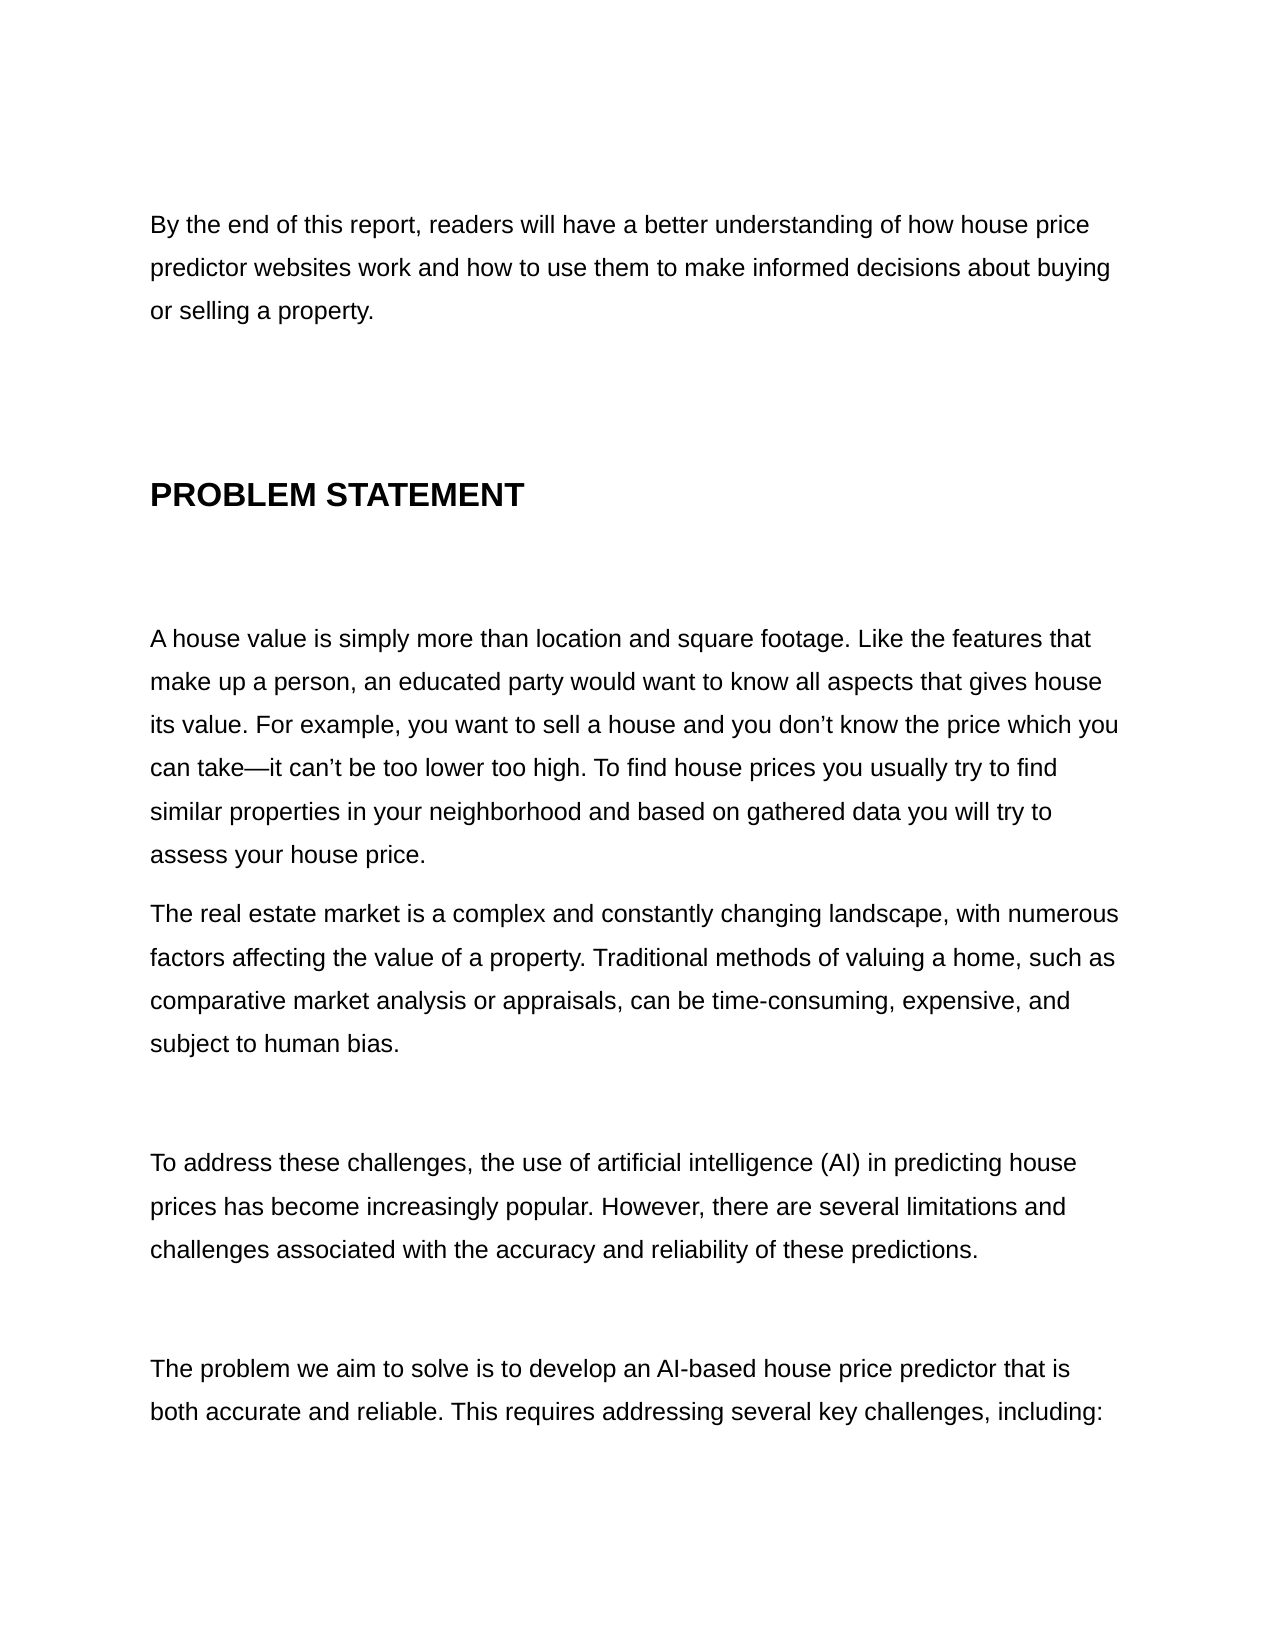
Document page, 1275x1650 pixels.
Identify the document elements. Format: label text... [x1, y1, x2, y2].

text By the end of this report, readers will have a better understanding of how house price predictor websites work and how to use them to make informed decisions about buying or selling a property. [150, 210, 1125, 325]
text A house value is simply more than location and square footage. Like the features that make up a person, an educated party would want to know all aspects that gives house its value. For example, you want to sell a house and you don’t know the price which you can take—it can’t be too lower too high. To find house prices you usually try to find similar properties in your neighborhood and based on gathered data you will try to assess your house price. [150, 624, 1125, 868]
text To address these challenges, the use of artificial intelligence (AI) in predicting house prices has become increasingly popular. However, there are several limitations and challenges associated with the accuracy and reliability of these predictions. [150, 1148, 1125, 1263]
text The problem we aim to solve is to develop an AI-based house price predictor that is both accurate and reliable. This requires addressing several key challenges, including: [150, 1354, 1125, 1426]
text The real estate market is a complex and constantly changing landscape, with numerous factors affecting the value of a property. Traditional methods of valuing a home, such as comparative market analysis or appraisals, can be time-consuming, expensive, and subject to human bias. [150, 899, 1125, 1057]
text PROBLEM STATEMENT [150, 475, 1125, 514]
